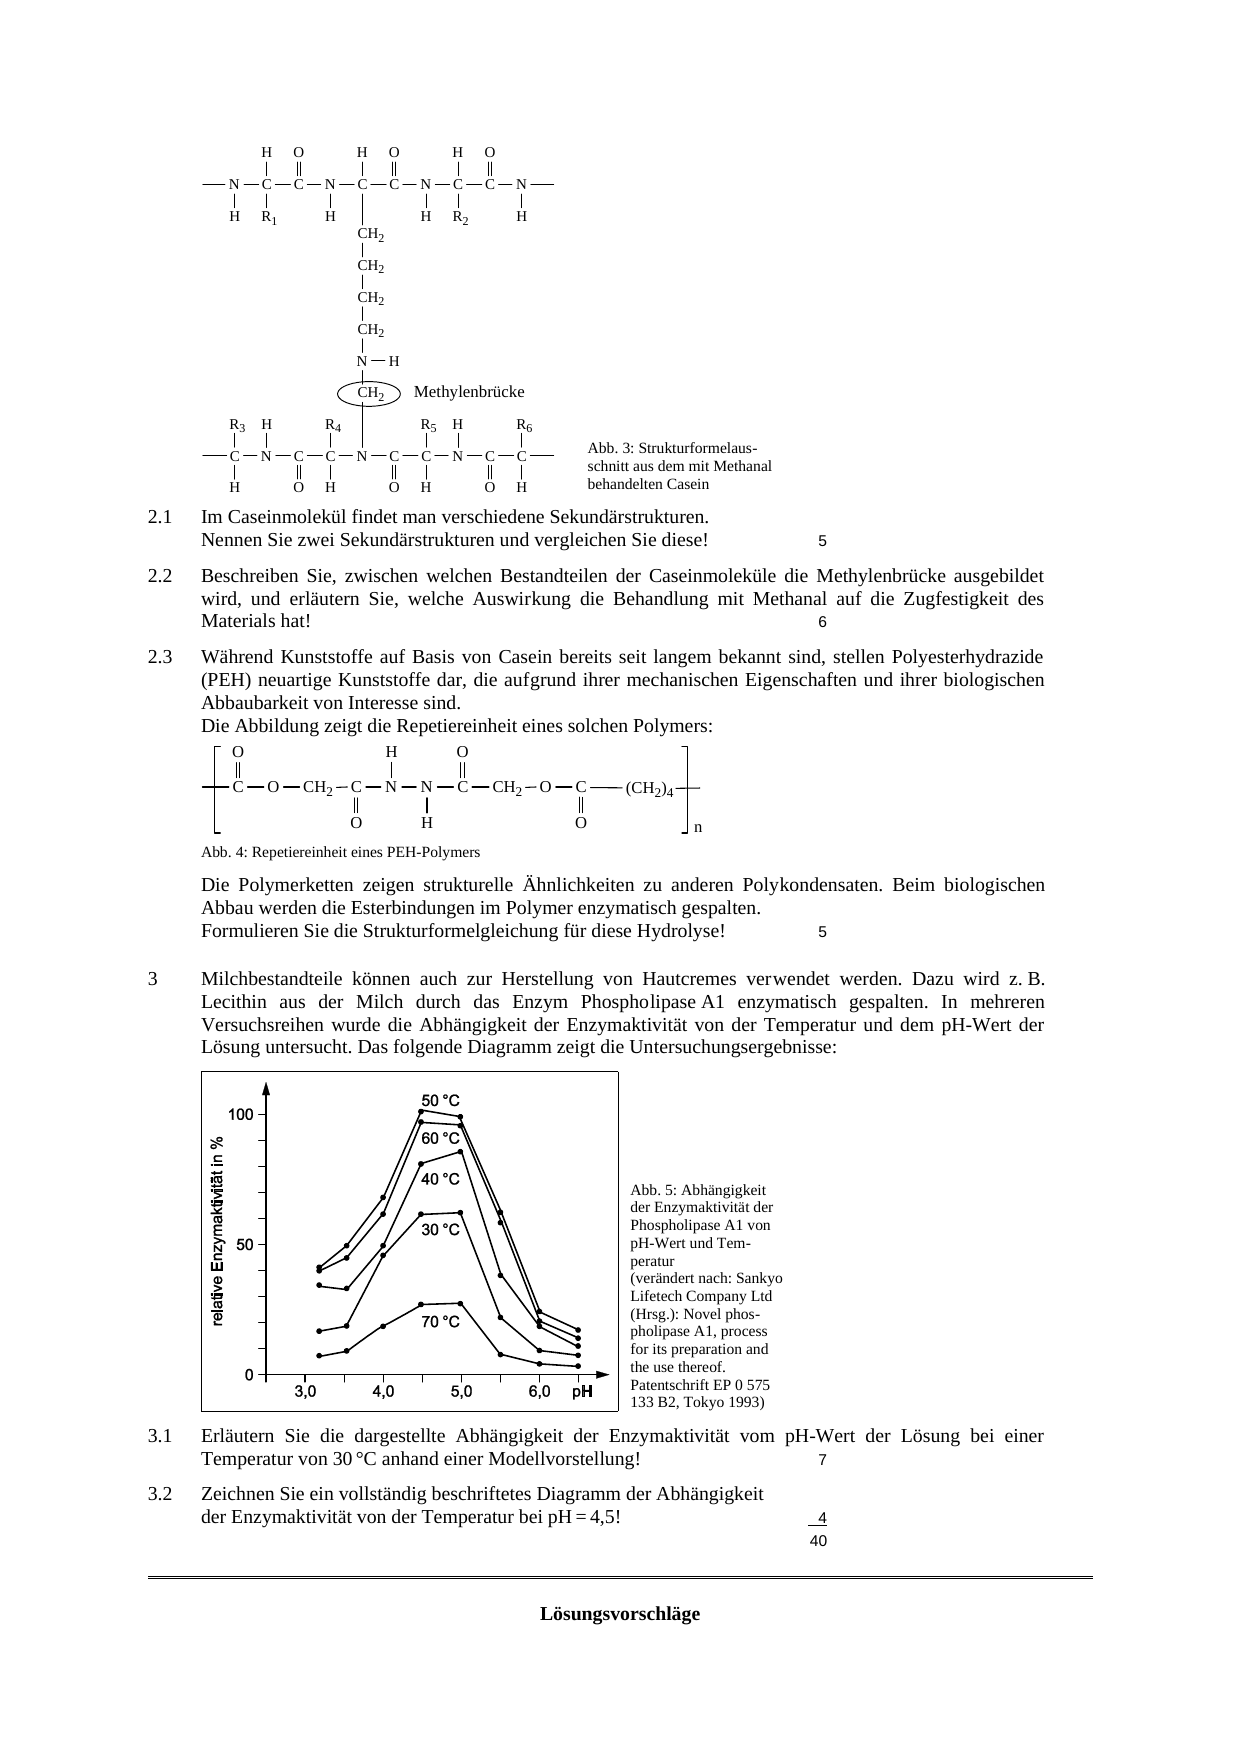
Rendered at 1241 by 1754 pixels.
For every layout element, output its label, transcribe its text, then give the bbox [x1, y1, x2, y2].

text 3 Milchbestandteile können auch zur Herstellung von Hautcremes verwendet werden. Dazu wird z. B. Lecithin aus der Milch durch das Enzym Phospholipase A1 enzymatisch gespalten. In mehreren Versuchsreihen wurde die Abhängigkeit der Enzymaktivität von der Temperatur und dem pH-Wert der Lösung untersucht. Das folgende Diagramm zeigt die Untersuchungsergebnisse: [148, 967, 1045, 1058]
table_header Abb. 5: Abhängigkeit der Enzymaktivität der Phospholipase A1 von pH-Wert und Temperatur (verändert nach: Sankyo Lifetech Company Ltd (Hrsg.): Novel phospholipase A1, process for its preparation and the use thereof. Patentschrift EP 0 575 133 B2, Tokyo 1993) [619, 1071, 783, 1411]
text Abb. 4: Repetiereinheit eines PEH-Polymers [201, 843, 1045, 861]
text 3.1 Erläutern Sie die dargestellte Abhängigkeit der Enzymaktivität vom pH-Wert der Lösung bei einer Temperatur von 30 °C anhand einer Modellvorstellung! 7 [148, 1424, 1045, 1470]
text 3.2 Zeichnen Sie ein vollständig beschriftetes Diagramm der Abhängigkeit [148, 1482, 1045, 1505]
text 2.1 Im Caseinmolekül findet man verschiedene Sekundärstrukturen. [148, 505, 1045, 528]
text 2.3 Während Kunststoffe auf Basis von Casein bereits seit langem bekannt sind, stellen Polyesterhydrazide (PEH) neuartige Kunststoffe dar, die aufgrund ihrer mechanischen Eigenschaften und ihrer biologischen Abbaubarkeit von Interesse sind. [148, 645, 1045, 714]
text 40 [201, 1528, 1045, 1551]
text 2.2 Beschreiben Sie, zwischen welchen Bestandteilen der Caseinmoleküle die Methylenbrücke ausgebildet wird, und erläutern Sie, welche Auswirkung die Behandlung mit Methanal auf die Zugfestigkeit des Materials hat! 6 [148, 564, 1045, 632]
text Die Abbildung zeigt die Repetiereinheit eines solchen Polymers: [201, 714, 1045, 737]
text Formulieren Sie die Strukturformelgleichung für diese Hydrolyse! 5 [201, 919, 1045, 942]
text Nennen Sie zwei Sekundärstrukturen und vergleichen Sie diese! 5 [201, 528, 1045, 551]
text der Enzymaktivität von der Temperatur bei pH = 4,5! 4 [201, 1505, 1045, 1528]
text Lösungsvorschläge [148, 1602, 1093, 1625]
text Die Polymerketten zeigen strukturelle Ähnlichkeiten zu anderen Polykondensaten. Beim biologischen Abbau werden die Esterbindungen im Polymer enzymatisch gespalten. [201, 873, 1045, 919]
table_header Abb. 3: Strukturformelausschnitt aus dem mit Methanal behandelten Casein [576, 148, 780, 493]
table_header [202, 1072, 618, 1411]
table_header [201, 148, 576, 493]
